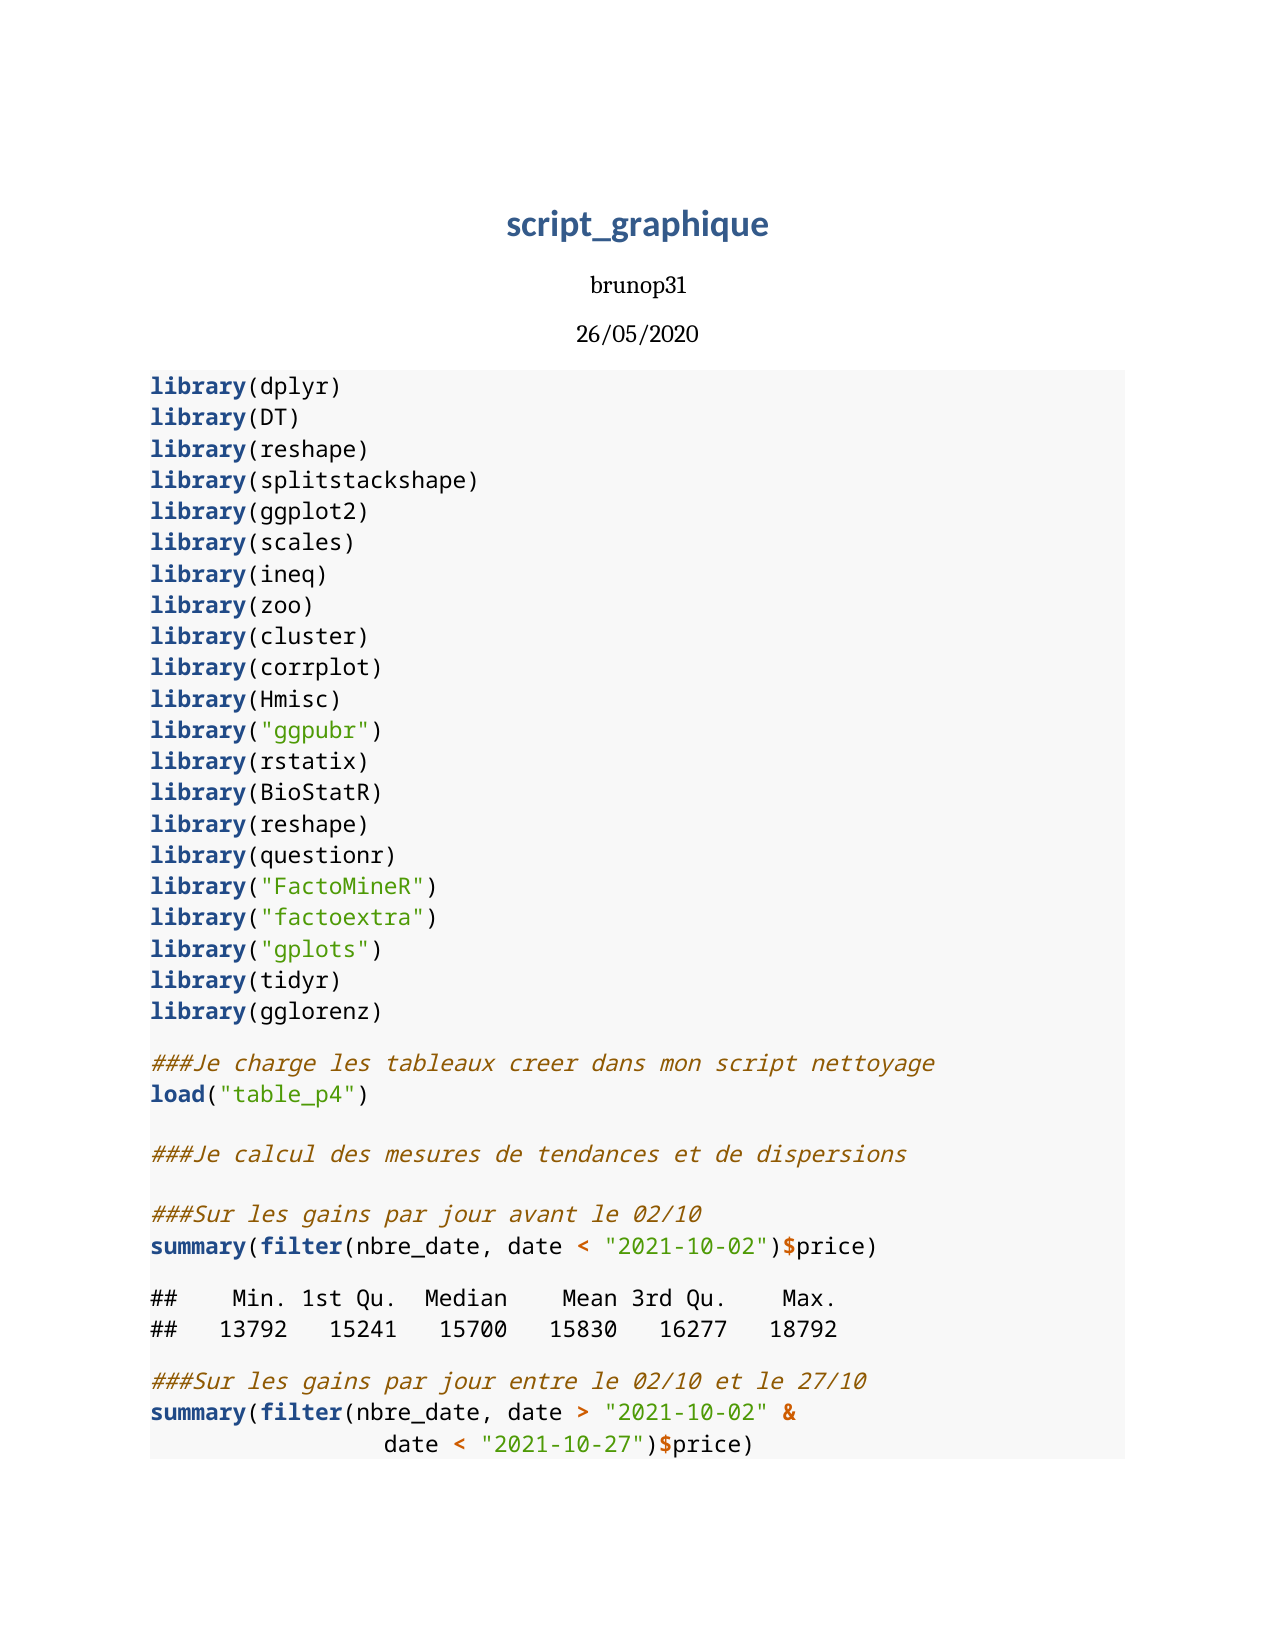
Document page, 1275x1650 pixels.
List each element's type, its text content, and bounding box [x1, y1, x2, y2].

text brunop31 [150, 271, 1125, 299]
title script_graphique [150, 200, 1125, 246]
text 26/05/2020 [150, 320, 1125, 349]
text ## Min. 1st Qu. Median Mean 3rd Qu. Max. ## 13792 15241 15700 15830 16277 18792 [150, 1282, 1125, 1344]
text ###Je charge les tableaux creer dans mon script nettoyage load("table_p4") ###Je calcul des mesures de tendances et de dispersions ###Sur les gains par jour avant le 02/10 summary(filter(nbre_date, date < "2021-10-02")$price) [150, 1047, 1125, 1261]
text ###Sur les gains par jour entre le 02/10 et le 27/10 summary(filter(nbre_date, date > "2021-10-02" & date < "2021-10-27")$price) [150, 1365, 1125, 1459]
text library(dplyr) library(DT) library(reshape) library(splitstackshape) library(ggplot2) library(scales) library(ineq) library(zoo) library(cluster) library(corrplot) library(Hmisc) library("ggpubr") library(rstatix) library(BioStatR) library(reshape) library(questionr) library("FactoMineR") library("factoextra") library("gplots") library(tidyr) library(gglorenz) [150, 370, 1125, 1026]
